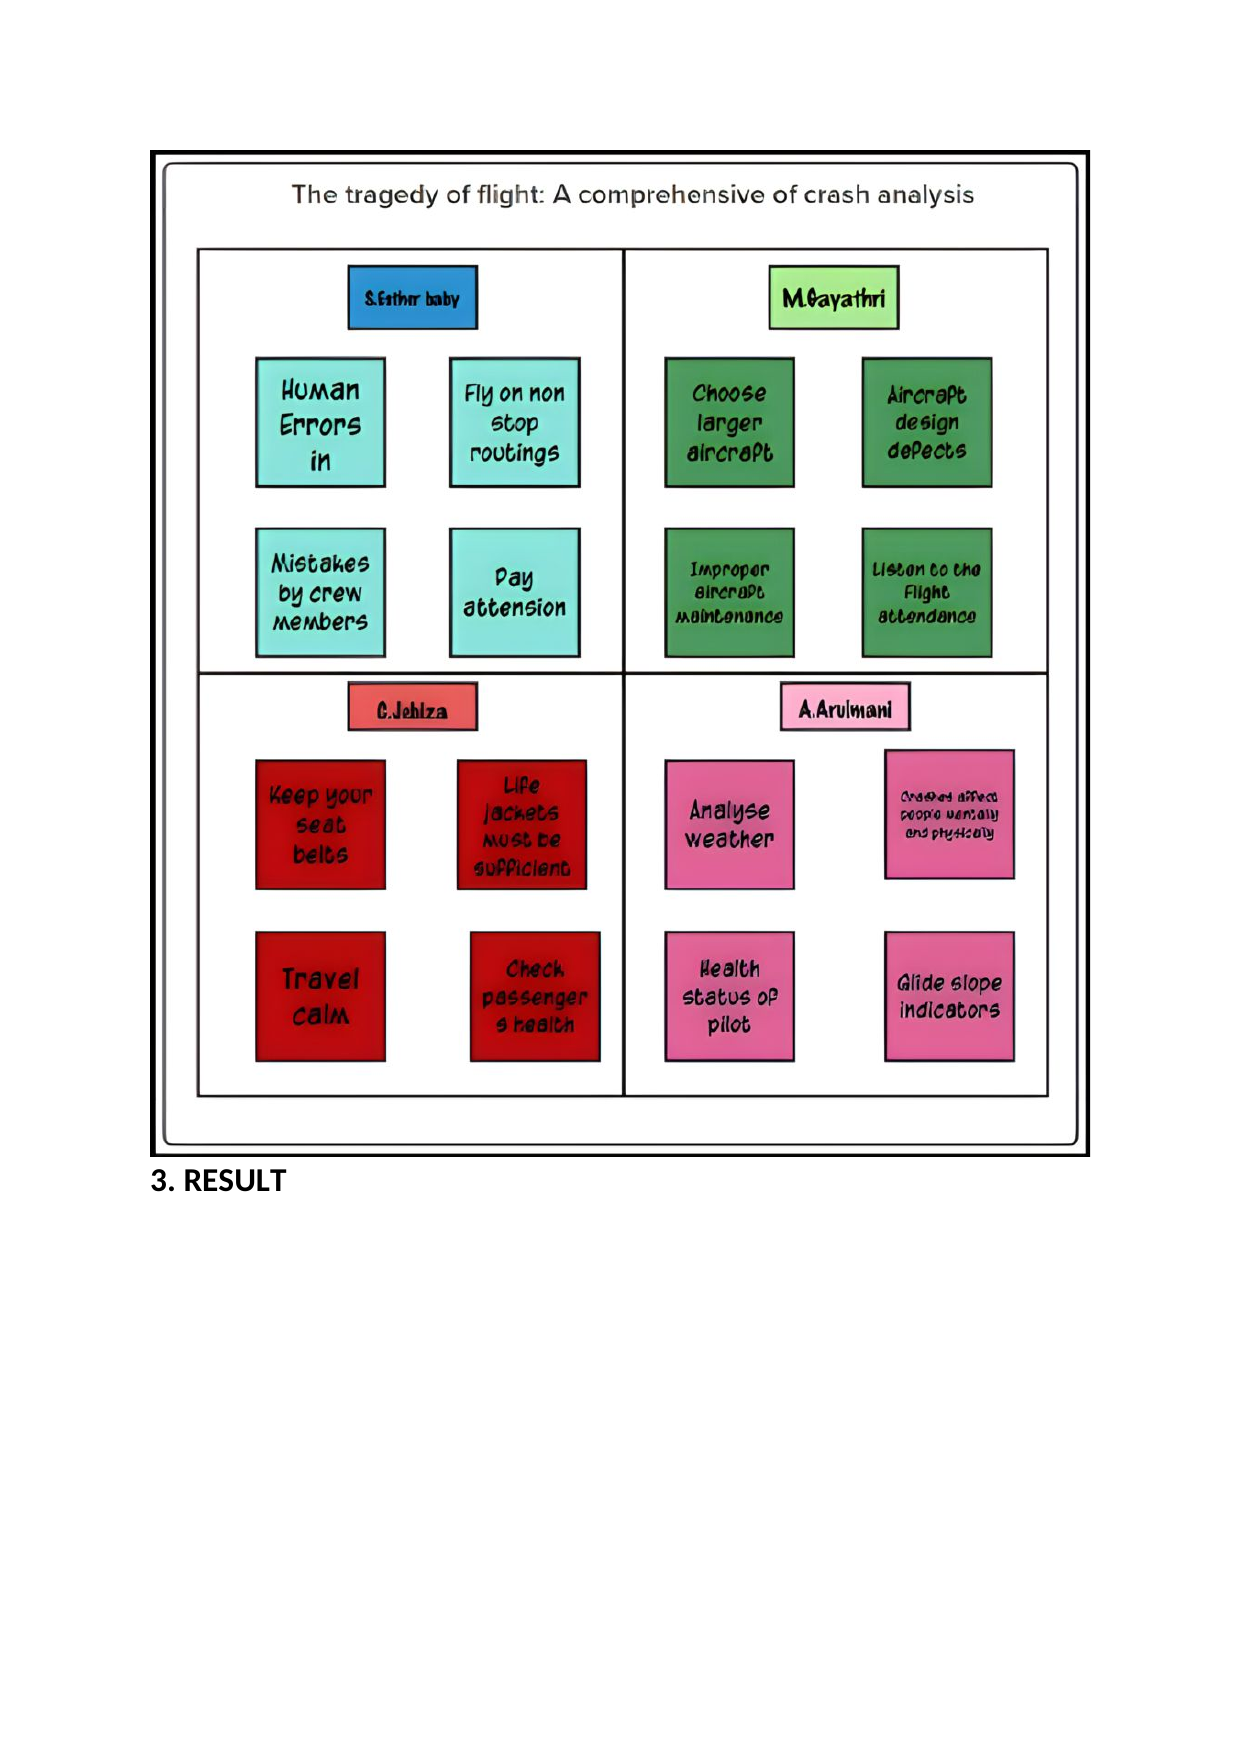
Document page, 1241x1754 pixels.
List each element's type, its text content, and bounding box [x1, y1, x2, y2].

text 3. RESULT [150, 1157, 1090, 1200]
picture [150, 150, 1091, 1157]
